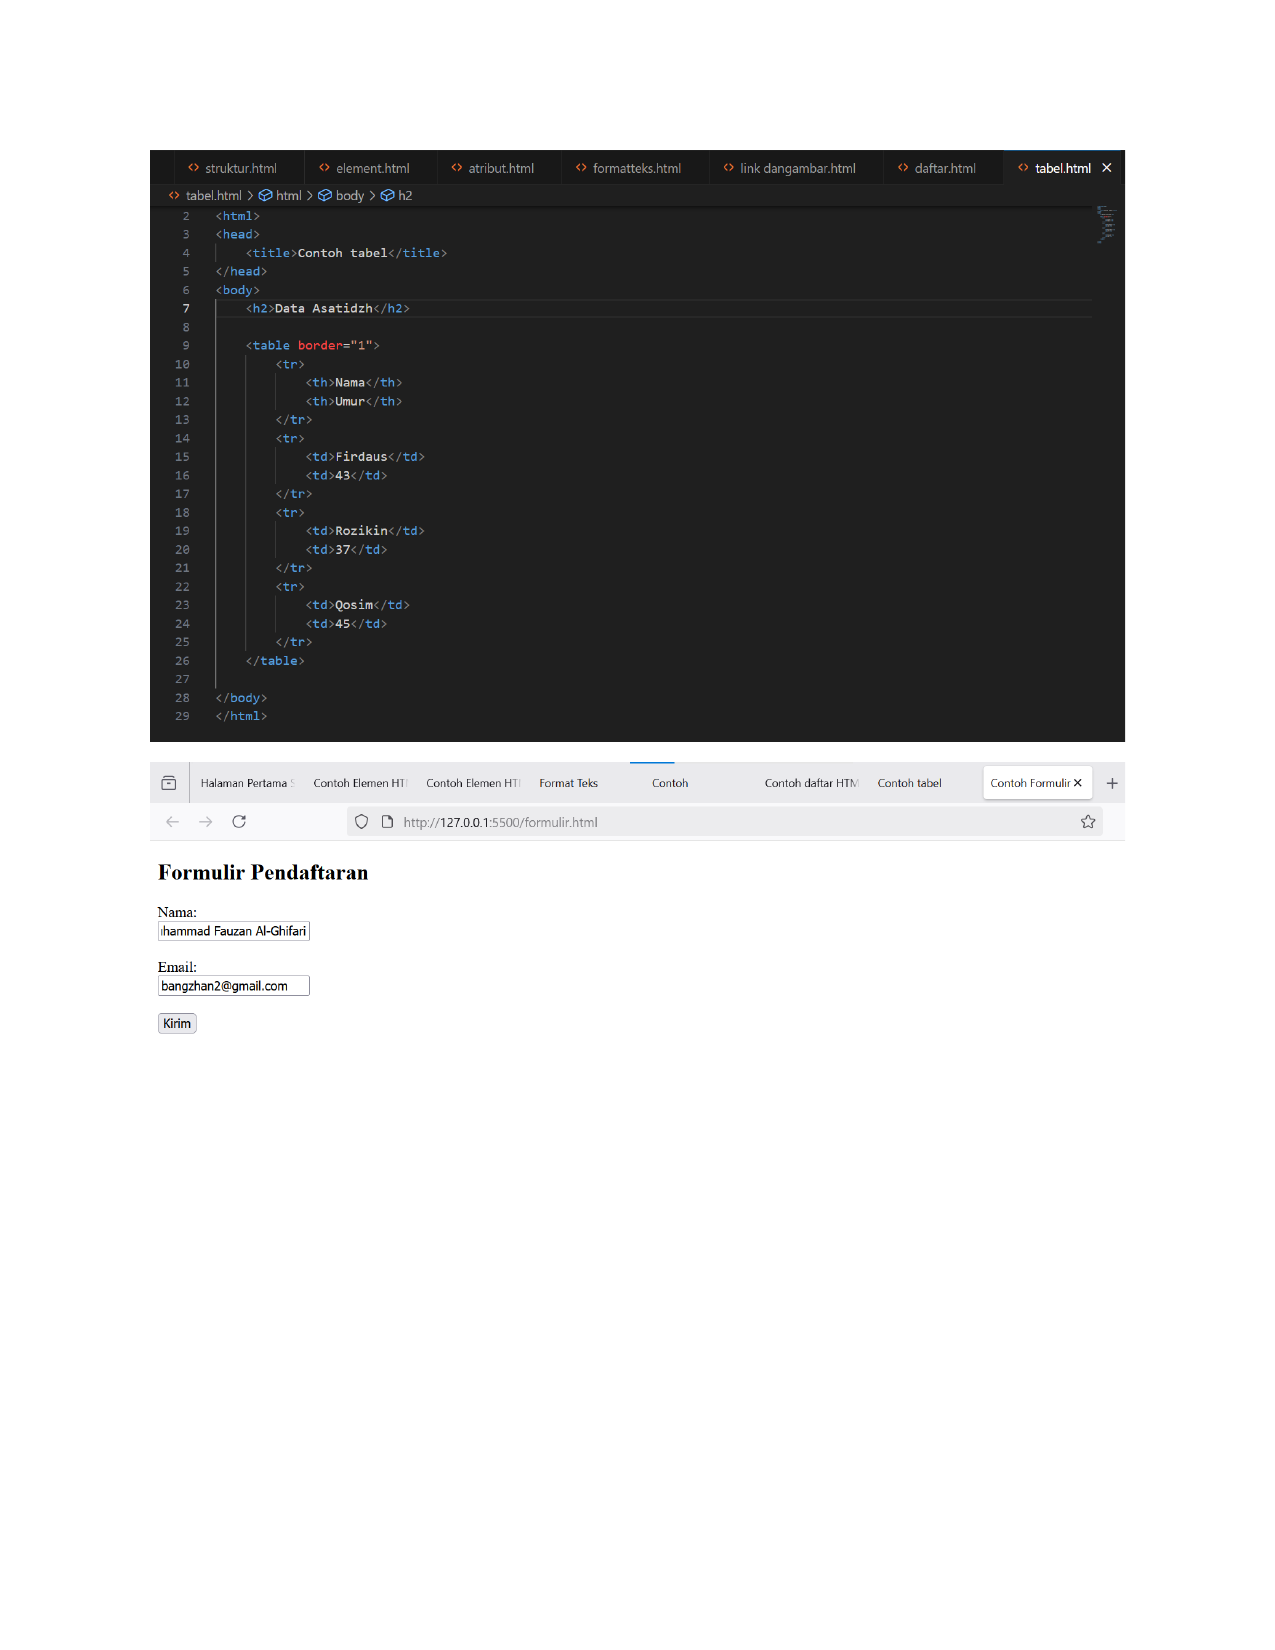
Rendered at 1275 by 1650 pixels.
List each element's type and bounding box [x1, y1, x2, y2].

picture [150, 150, 1125, 742]
picture [150, 762, 1125, 1072]
